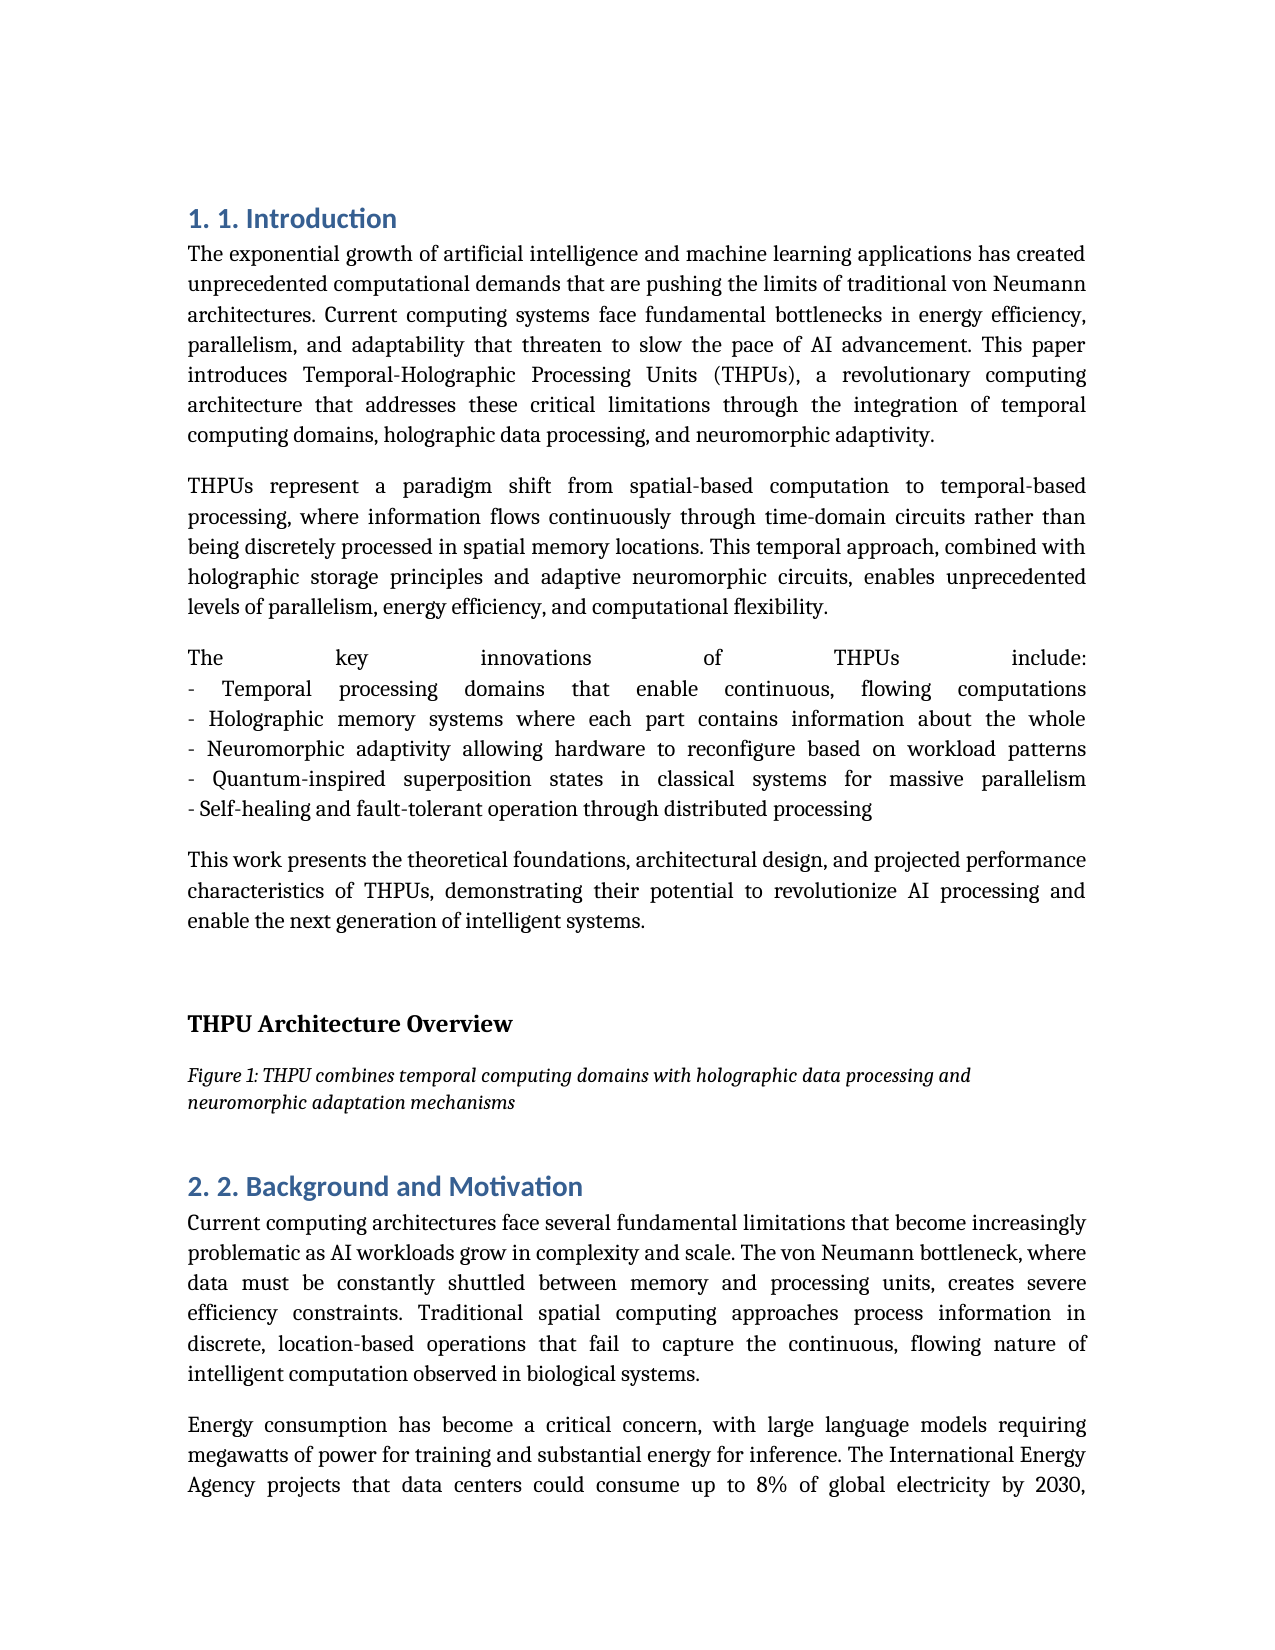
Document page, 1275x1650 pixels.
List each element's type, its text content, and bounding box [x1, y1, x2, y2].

text Figure 1: THPU combines temporal computing domains with holographic data processing and neuromorphic adaptation mechanisms [187, 1063, 1087, 1115]
text This work presents the theoretical foundations, architectural design, and projected performance characteristics of THPUs, demonstrating their potential to revolutionize AI processing and enable the next generation of intelligent systems. [187, 847, 1087, 934]
text The exponential growth of artificial intelligence and machine learning applications has created unprecedented computational demands that are pushing the limits of traditional von Neumann architectures. Current computing systems face fundamental bottlenecks in energy efficiency, parallelism, and adaptability that threaten to slow the pace of AI advancement. This paper introduces Temporal-Holographic Processing Units (THPUs), a revolutionary computing architecture that addresses these critical limitations through the integration of temporal computing domains, holographic data processing, and neuromorphic adaptivity. [187, 241, 1087, 448]
text THPUs represent a paradigm shift from spatial-based computation to temporal-based processing, where information flows continuously through time-domain circuits rather than being discretely processed in spatial memory locations. This temporal approach, combined with holographic storage principles and adaptive neuromorphic circuits, enables unprecedented levels of parallelism, energy efficiency, and computational flexibility. [187, 473, 1087, 620]
subtitle 2. 2. Background and Motivation [187, 1168, 1087, 1204]
text THPU Architecture Overview [187, 1010, 1087, 1038]
text The key innovations of THPUs include: - Temporal processing domains that enable continuous, flowing computations - Holographic memory systems where each part contains information about the whole - Neuromorphic adaptivity allowing hardware to reconfigure based on workload patterns - Quantum-inspired superposition states in classical systems for massive parallelism - Self-healing and fault-tolerant operation through distributed processing [187, 645, 1087, 822]
subtitle 1. 1. Introduction [187, 200, 1087, 236]
text Current computing architectures face several fundamental limitations that become increasingly problematic as AI workloads grow in complexity and scale. The von Neumann bottleneck, where data must be constantly shuttled between memory and processing units, creates severe efficiency constraints. Traditional spatial computing approaches process information in discrete, location-based operations that fail to capture the continuous, flowing nature of intelligent computation observed in biological systems. [187, 1209, 1087, 1387]
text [187, 1412, 1087, 1498]
